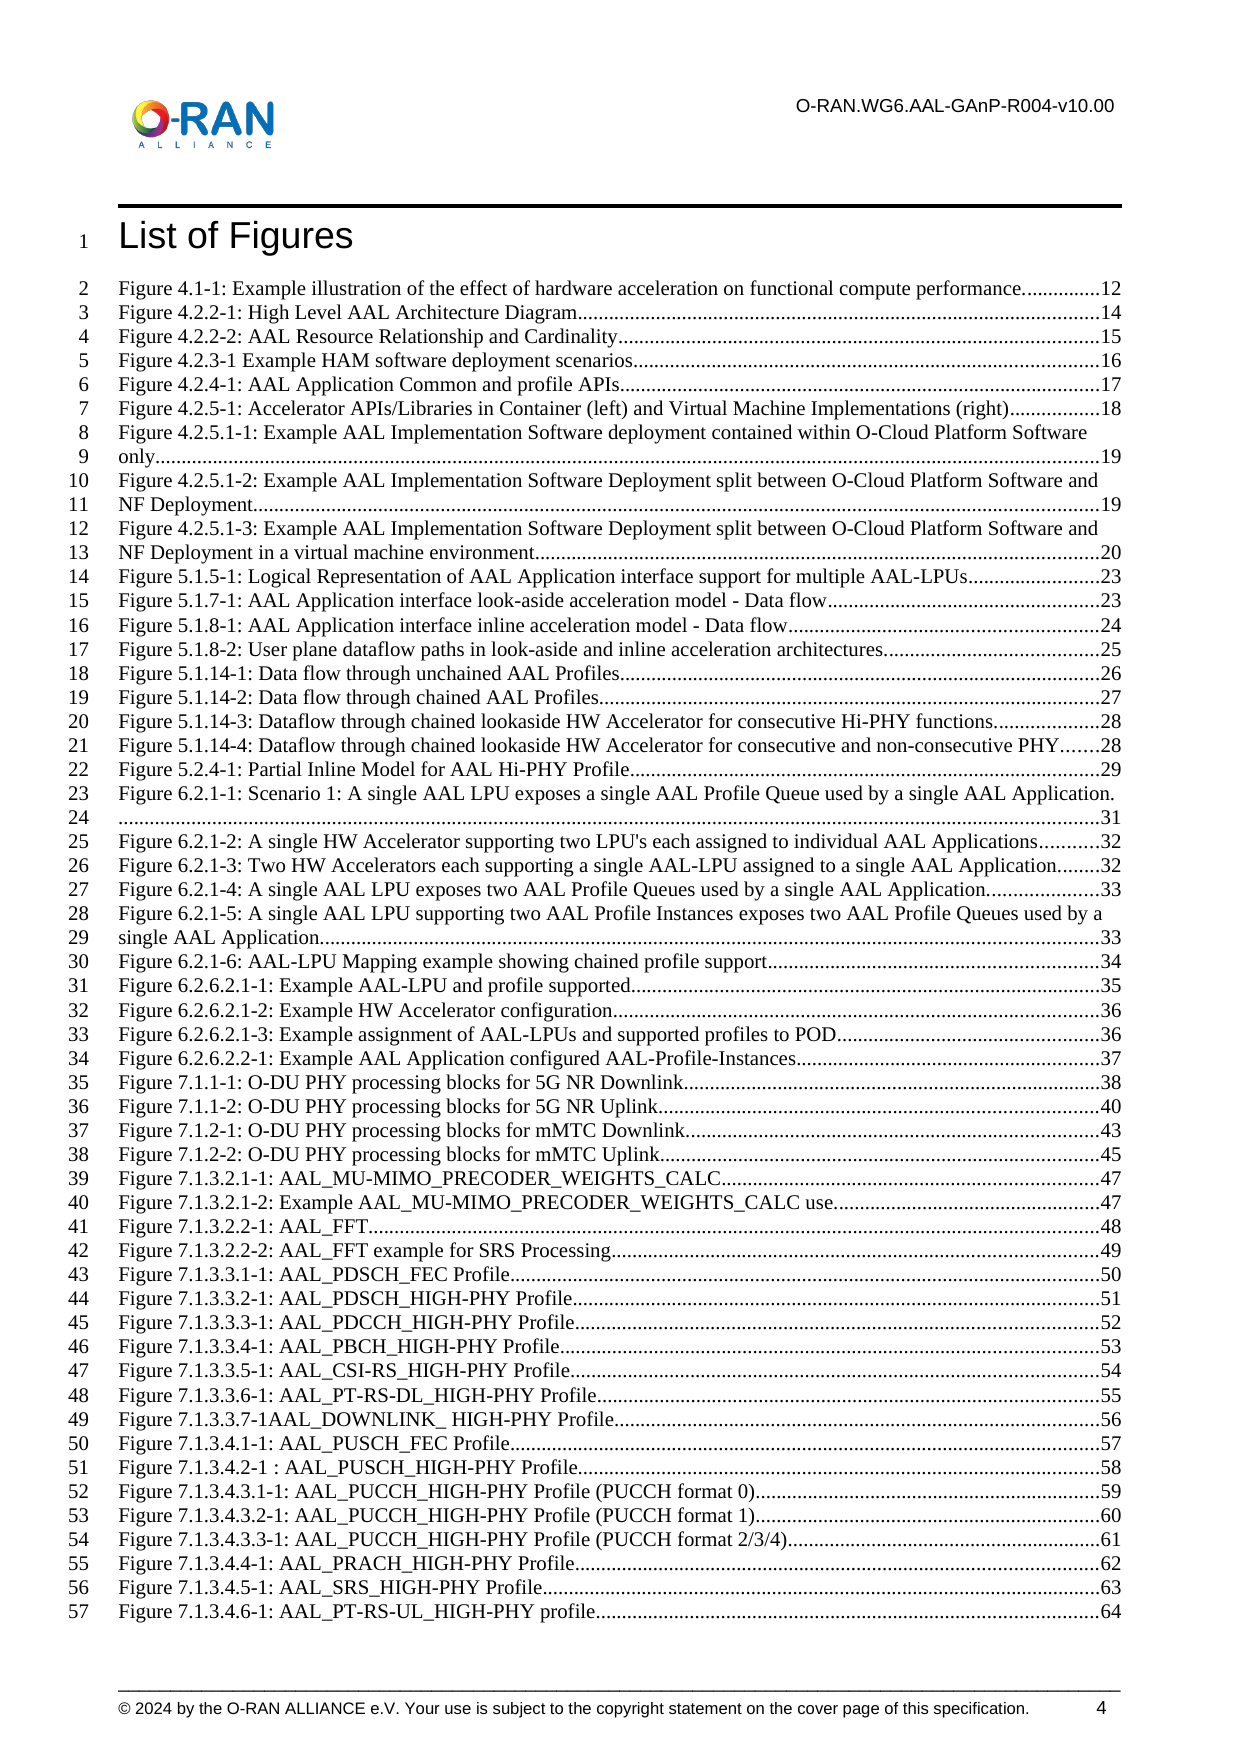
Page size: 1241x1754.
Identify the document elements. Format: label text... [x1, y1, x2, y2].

text Figure 5.1.14-1: Data flow through unchained AAL Profiles 26 [118, 661, 1122, 685]
text Figure 7.1.3.3.7-1AAL_DOWNLINK_ HIGH-PHY Profile 56 [118, 1407, 1122, 1431]
text Figure 5.1.8-1: AAL Application interface inline acceleration model - Data flow 24 [118, 612, 1122, 637]
text Figure 5.1.7-1: AAL Application interface look-aside acceleration model - Data flow 23 [118, 588, 1122, 612]
text Figure 4.2.3-1 Example HAM software deployment scenarios 16 [118, 348, 1122, 372]
subtitle List of Figures [118, 208, 1122, 257]
text Figure 6.2.6.2.1-1: Example AAL-LPU and profile supported 35 [118, 973, 1122, 997]
text Figure 7.1.3.4.3.3-1: AAL_PUCCH_HIGH-PHY Profile (PUCCH format 2/3/4) 61 [118, 1527, 1122, 1551]
text Figure 7.1.3.3.1-1: AAL_PDSCH_FEC Profile 50 [118, 1262, 1122, 1286]
text Figure 7.1.3.4.3.2-1: AAL_PUCCH_HIGH-PHY Profile (PUCCH format 1) 60 [118, 1503, 1122, 1527]
picture [123, 88, 286, 158]
text Figure 5.2.4-1: Partial Inline Model for AAL Hi-PHY Profile 29 [118, 757, 1122, 781]
text Figure 7.1.3.4.5-1: AAL_SRS_HIGH-PHY Profile 63 [118, 1575, 1122, 1599]
text Figure 6.2.1-1: Scenario 1: A single AAL LPU exposes a single AAL Profile Queue used by a single AAL Application. 31 [118, 781, 1122, 829]
text Figure 7.1.3.2.1-2: Example AAL_MU-MIMO_PRECODER_WEIGHTS_CALC use. 47 [118, 1190, 1122, 1214]
text Figure 7.1.2-2: O-DU PHY processing blocks for mMTC Uplink 45 [118, 1142, 1122, 1166]
text Figure 4.2.2-1: High Level AAL Architecture Diagram 14 [118, 300, 1122, 324]
text Figure 6.2.6.2.2-1: Example AAL Application configured AAL-Profile-Instances 37 [118, 1046, 1122, 1070]
text Figure 7.1.3.3.2-1: AAL_PDSCH_HIGH-PHY Profile 51 [118, 1286, 1122, 1310]
text Figure 7.1.3.3.3-1: AAL_PDCCH_HIGH-PHY Profile 52 [118, 1310, 1122, 1334]
text Figure 6.2.1-6: AAL-LPU Mapping example showing chained profile support 34 [118, 949, 1122, 973]
text Figure 6.2.1-3: Two HW Accelerators each supporting a single AAL-LPU assigned to a single AAL Application. 32 [118, 853, 1122, 877]
text Figure 7.1.3.3.4-1: AAL_PBCH_HIGH-PHY Profile 53 [118, 1334, 1122, 1358]
text Figure 7.1.3.2.1-1: AAL_MU-MIMO_PRECODER_WEIGHTS_CALC 47 [118, 1166, 1122, 1190]
text Figure 5.1.14-3: Dataflow through chained lookaside HW Accelerator for consecutive Hi-PHY functions. 28 [118, 709, 1122, 733]
text Figure 4.2.4-1: AAL Application Common and profile APIs 17 [118, 372, 1122, 396]
text Figure 7.1.3.4.6-1: AAL_PT-RS-UL_HIGH-PHY profile 64 [118, 1599, 1122, 1623]
text Figure 4.1-1: Example illustration of the effect of hardware acceleration on functional compute performance. 12 [118, 276, 1122, 300]
text Figure 6.2.1-5: A single AAL LPU supporting two AAL Profile Instances exposes two AAL Profile Queues used by a single AAL Application. 33 [118, 901, 1122, 949]
text Figure 4.2.5.1-1: Example AAL Implementation Software deployment contained within O-Cloud Platform Software only 19 [118, 420, 1122, 468]
text Figure 4.2.5.1-3: Example AAL Implementation Software Deployment split between O-Cloud Platform Software and NF Deployment in a virtual machine environment 20 [118, 516, 1122, 564]
text Figure 7.1.3.3.5-1: AAL_CSI-RS_HIGH-PHY Profile 54 [118, 1358, 1122, 1382]
text Figure 6.2.1-2: A single HW Accelerator supporting two LPU's each assigned to individual AAL Applications 32 [118, 829, 1122, 853]
text Figure 7.1.3.4.1-1: AAL_PUSCH_FEC Profile 57 [118, 1431, 1122, 1455]
text Figure 7.1.2-1: O-DU PHY processing blocks for mMTC Downlink. 43 [118, 1118, 1122, 1142]
text Figure 7.1.3.2.2-1: AAL_FFT 48 [118, 1214, 1122, 1238]
text Figure 7.1.1-1: O-DU PHY processing blocks for 5G NR Downlink 38 [118, 1070, 1122, 1094]
text Figure 6.2.1-4: A single AAL LPU exposes two AAL Profile Queues used by a single AAL Application. 33 [118, 877, 1122, 901]
text Figure 7.1.3.4.2-1 : AAL_PUSCH_HIGH-PHY Profile 58 [118, 1455, 1122, 1479]
text Figure 7.1.3.2.2-2: AAL_FFT example for SRS Processing 49 [118, 1238, 1122, 1262]
text Figure 7.1.3.4.4-1: AAL_PRACH_HIGH-PHY Profile 62 [118, 1551, 1122, 1575]
text Figure 7.1.1-2: O-DU PHY processing blocks for 5G NR Uplink 40 [118, 1094, 1122, 1118]
text Figure 4.2.2-2: AAL Resource Relationship and Cardinality 15 [118, 324, 1122, 348]
text Figure 5.1.14-2: Data flow through chained AAL Profiles 27 [118, 685, 1122, 709]
text Figure 5.1.14-4: Dataflow through chained lookaside HW Accelerator for consecutive and non-consecutive PHY. 28 [118, 733, 1122, 757]
text Figure 7.1.3.3.6-1: AAL_PT-RS-DL_HIGH-PHY Profile 55 [118, 1382, 1122, 1407]
text Figure 5.1.8-2: User plane dataflow paths in look-aside and inline acceleration architectures. 25 [118, 637, 1122, 661]
text Figure 6.2.6.2.1-2: Example HW Accelerator configuration 36 [118, 997, 1122, 1022]
text Figure 4.2.5-1: Accelerator APIs/Libraries in Container (left) and Virtual Machine Implementations (right) 18 [118, 396, 1122, 420]
text Figure 7.1.3.4.3.1-1: AAL_PUCCH_HIGH-PHY Profile (PUCCH format 0) 59 [118, 1479, 1122, 1503]
text Figure 4.2.5.1-2: Example AAL Implementation Software Deployment split between O-Cloud Platform Software and NF Deployment 19 [118, 468, 1122, 516]
text Figure 6.2.6.2.1-3: Example assignment of AAL-LPUs and supported profiles to POD 36 [118, 1022, 1122, 1046]
text Figure 5.1.5-1: Logical Representation of AAL Application interface support for multiple AAL-LPUs 23 [118, 564, 1122, 588]
